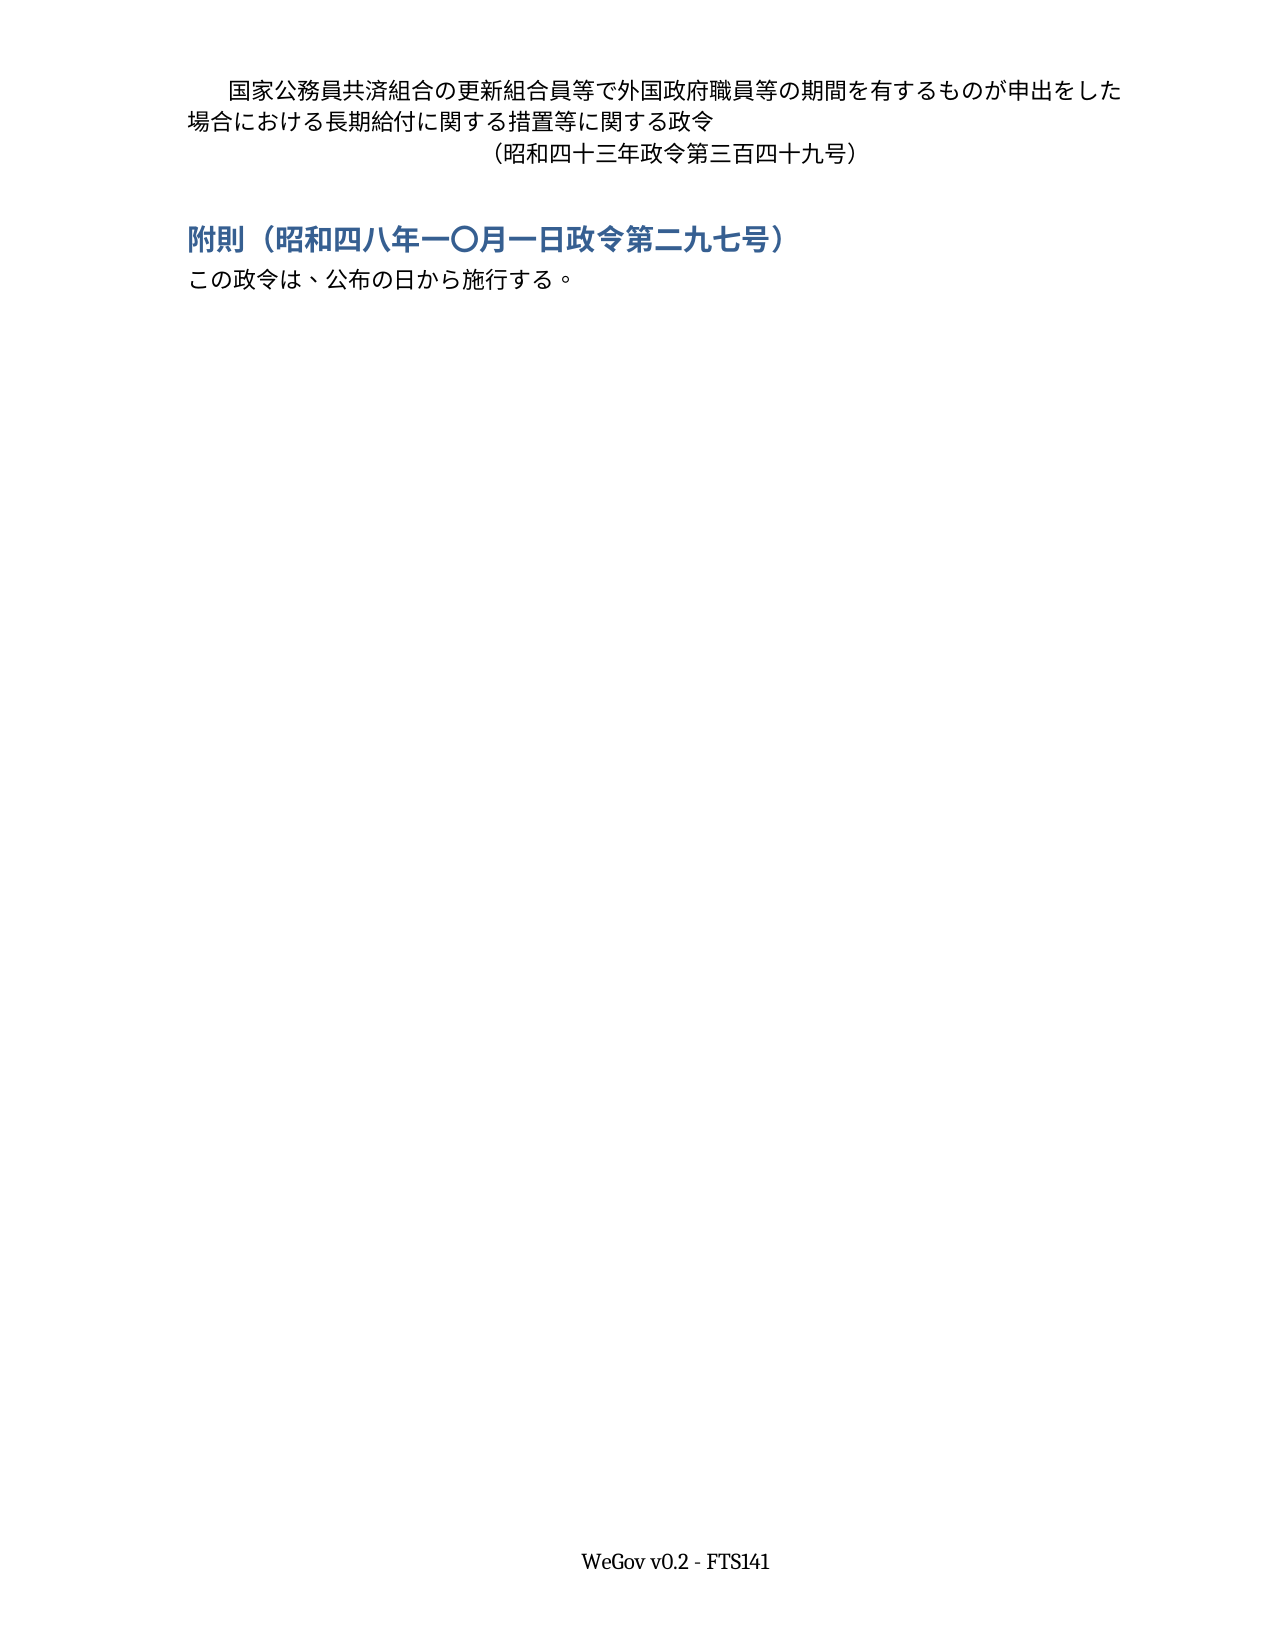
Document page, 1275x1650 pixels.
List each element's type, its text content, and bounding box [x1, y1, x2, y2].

text この政令は、公布の日から施行する。 [187, 264, 1087, 296]
subtitle 附則（昭和四八年一〇月一日政令第二九七号） [187, 219, 1087, 258]
